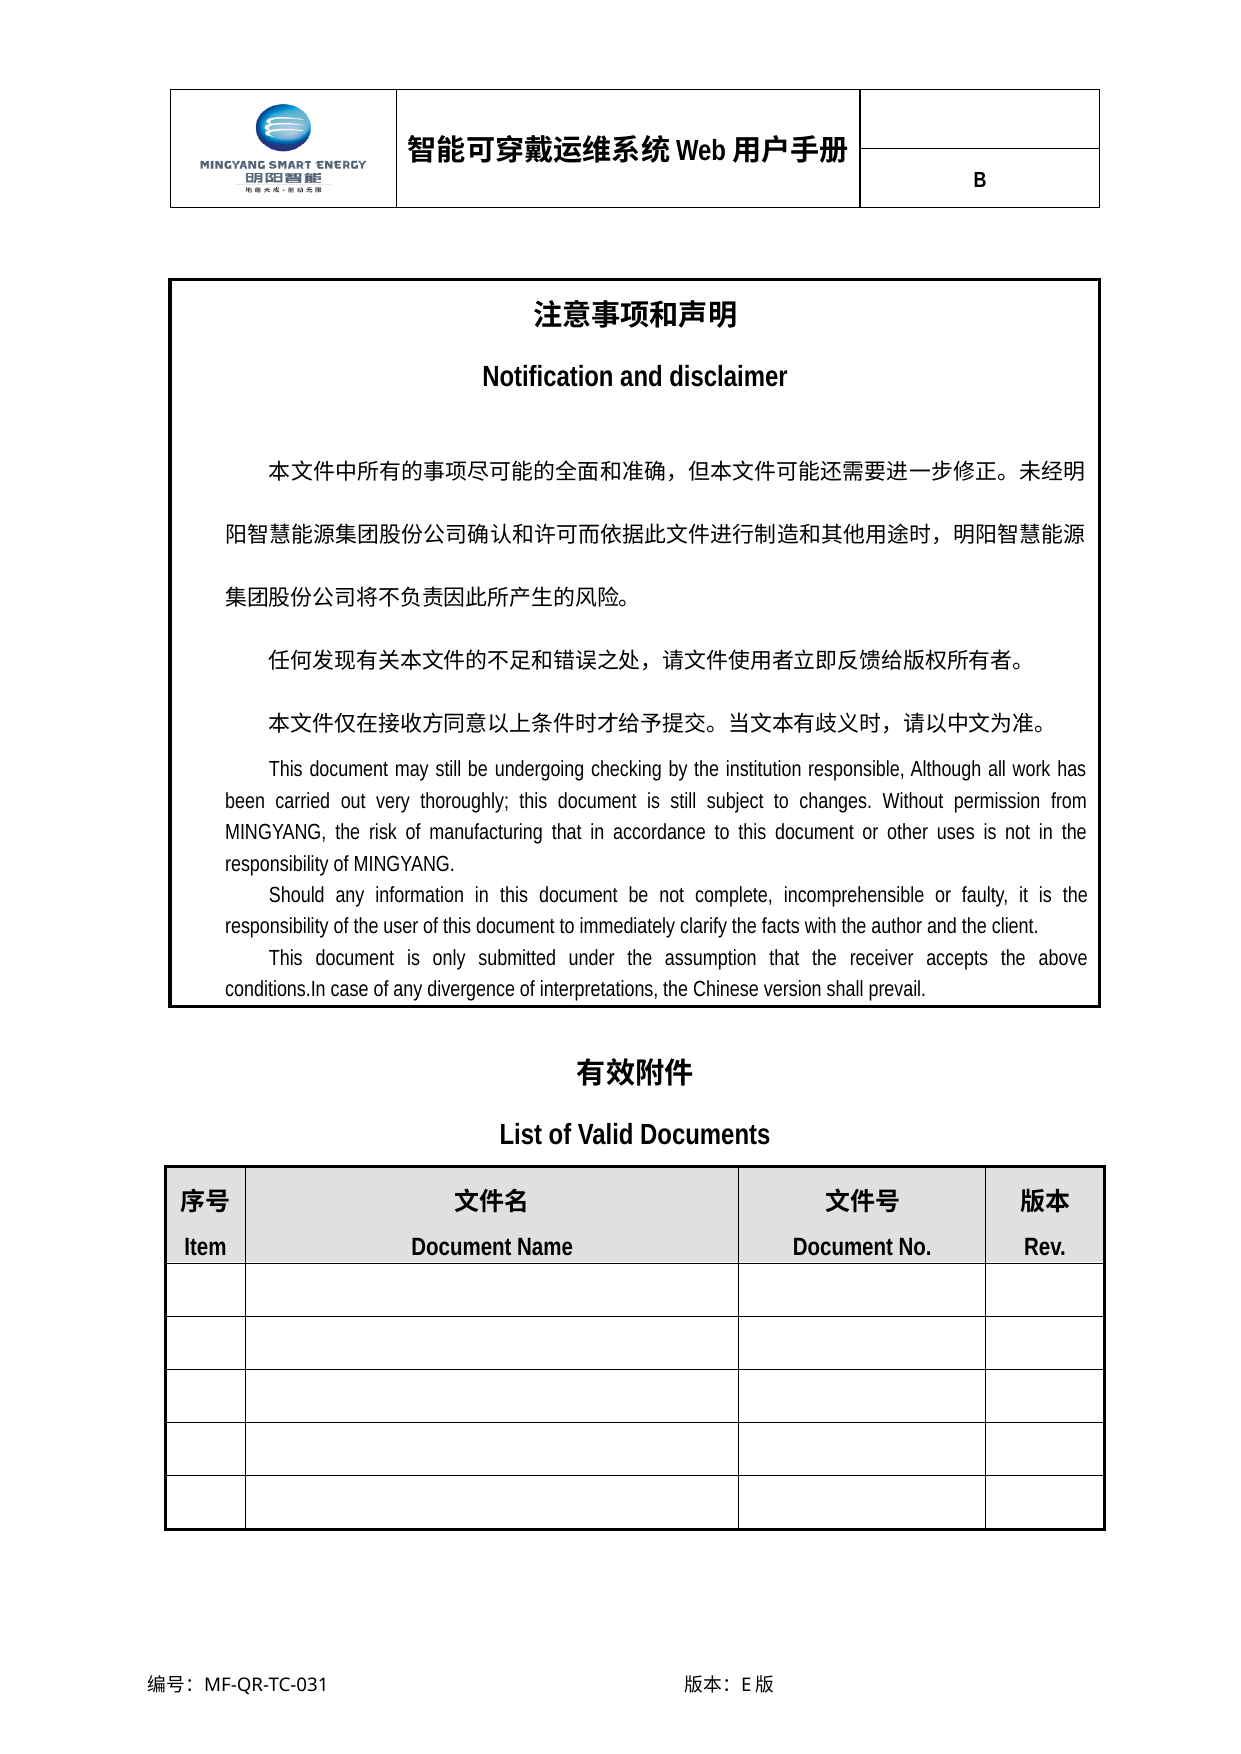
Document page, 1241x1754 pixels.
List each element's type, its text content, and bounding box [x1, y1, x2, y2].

table_header 版本 Rev. [986, 1168, 1103, 1262]
table_header 序号 Item [167, 1168, 245, 1262]
table_cell [246, 1370, 738, 1422]
table_cell [246, 1317, 738, 1369]
table_header 文件名 Document Name [246, 1168, 738, 1262]
table_cell [986, 1423, 1103, 1475]
table_cell [246, 1476, 738, 1528]
table_cell [739, 1317, 985, 1369]
table_header 文件号 Document No. [739, 1168, 985, 1262]
table_header 注意事项和声明 Notification and disclaimer 本文件中所有的事项尽可能的全面和准确，但本文件可能还需要进一步修正。未经明阳智慧能源集团股份公司确认和许可而依据此文件进行制造和其他用途时，明阳智慧能源集团股份公司将不负责因此所产生的风险。 任何发现有关本文件的不足和错误之处，请文件使用者立即反馈给版权所有者。 本文件仅在接收方同意以上条件时才给予提交。当文本有歧义时，请以中文为准。 This document may still be undergoing checking by the institution responsible, Although all work has been carried out very thoroughly; this document is still subject to changes. Without permission from MINGYANG, the risk of manufacturing that in accordance to this document or other uses is not in the responsibility of MINGYANG. Should any information in this document be not complete, incomprehensible or faulty, it is the responsibility of the user of this document to immediately clarify the facts with the author and the client. This document is only submitted under the assumption that the receiver accepts the above conditions.In case of any divergence of interpretations, the Chinese version shall prevail. [172, 281, 1098, 1004]
text List of Valid Documents [148, 1102, 1122, 1165]
table_cell [246, 1264, 738, 1316]
table_cell [167, 1476, 245, 1528]
table_cell [739, 1476, 985, 1528]
table_cell [167, 1264, 245, 1316]
table_cell [246, 1423, 738, 1475]
table_cell [986, 1476, 1103, 1528]
table_cell [986, 1264, 1103, 1316]
table_cell [739, 1370, 985, 1422]
table_cell [986, 1370, 1103, 1422]
text 有效附件 [148, 1039, 1122, 1102]
table_cell [739, 1423, 985, 1475]
table_cell [986, 1317, 1103, 1369]
table_cell [739, 1264, 985, 1316]
table_cell [167, 1370, 245, 1422]
table_cell [167, 1317, 245, 1369]
table_cell [167, 1423, 245, 1475]
picture [198, 103, 369, 193]
